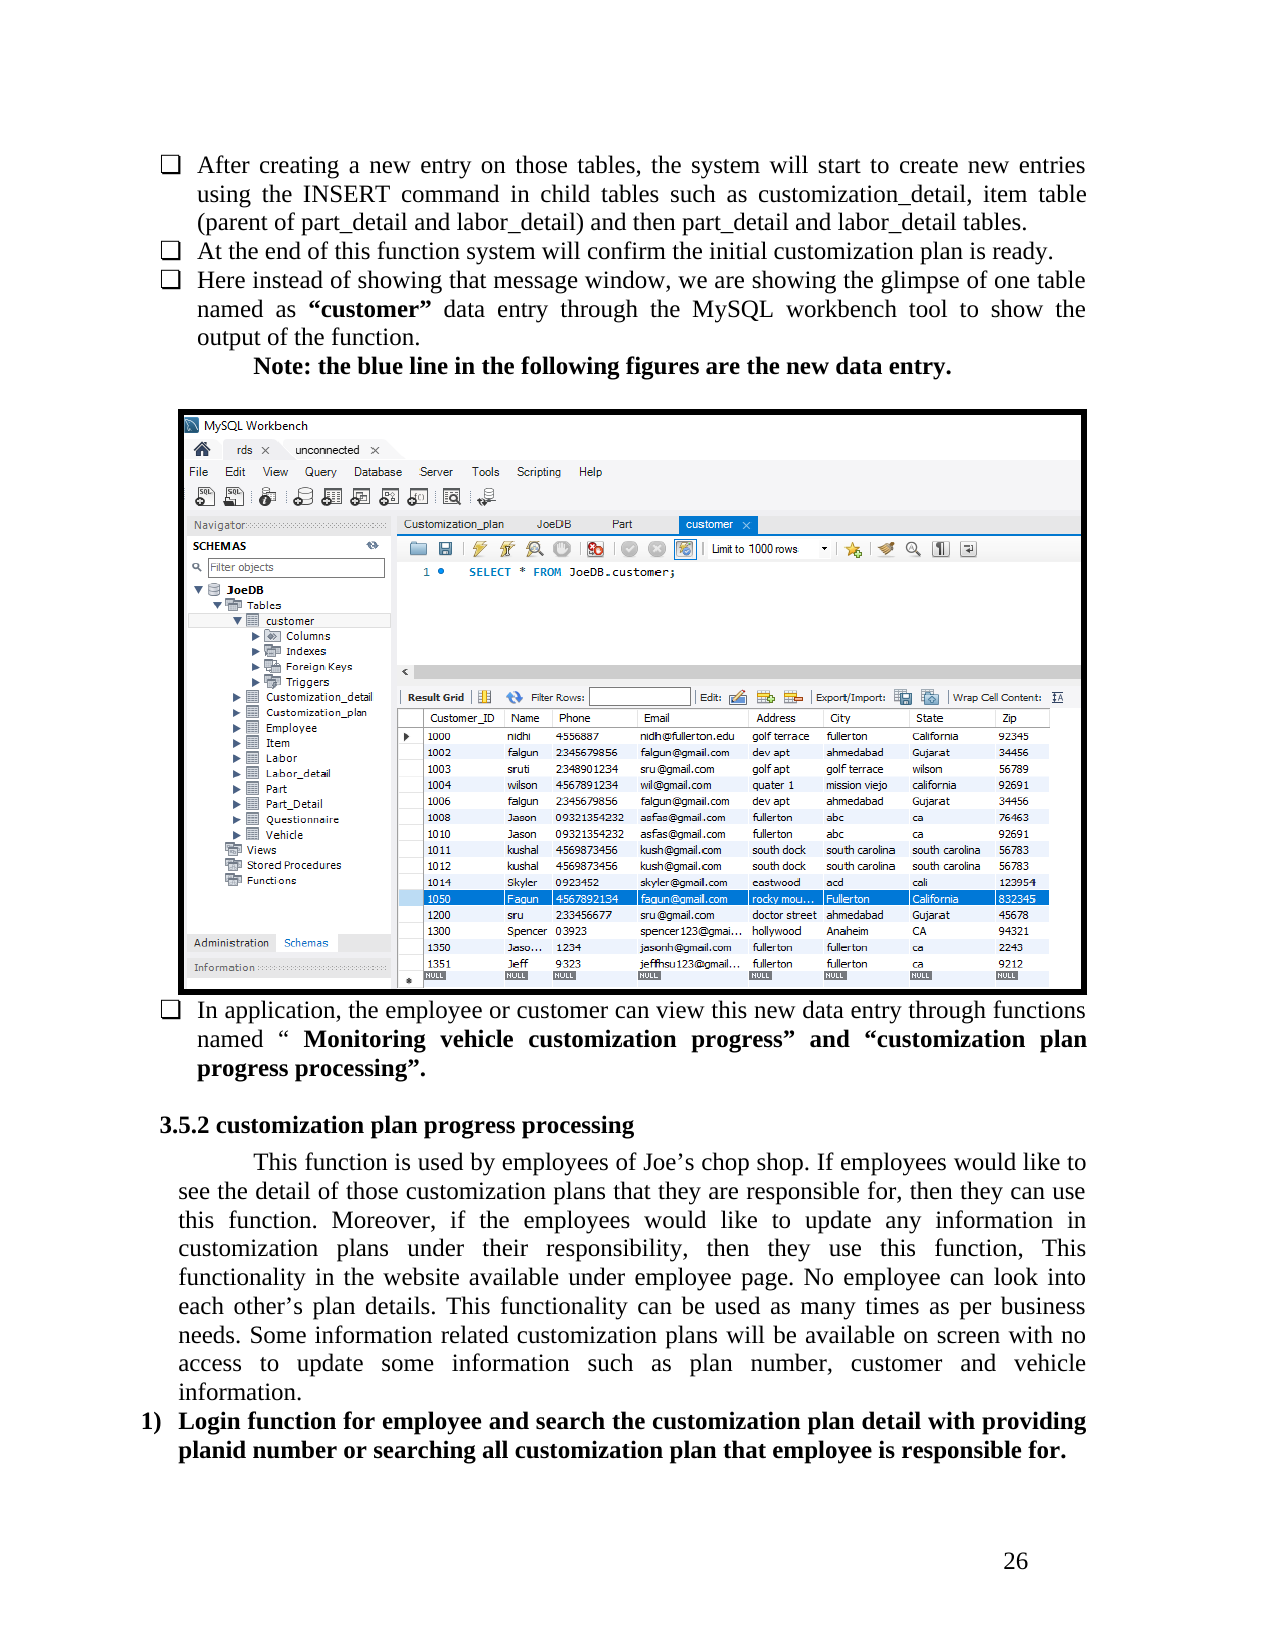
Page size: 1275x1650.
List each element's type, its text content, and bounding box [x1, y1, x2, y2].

list In application, the employee or customer can view this new data entry through functions named “ Monitoring vehicle customization progress” and “customization plan progress processing”. [159, 995, 1087, 1081]
text This function is used by employees of Joe’s chop shop. If employees would like to see the detail of those customization plans that they are responsible for, then they can use this function. Moreover, if the employees would like to update any information in customization plans under their responsibility, then they use this function, This functionality in the website available under employee page. No employee can look into each other’s plan details. This functionality can be used as many times as per business needs. Some information related customization plans will be available on screen with no access to update some information such as plan number, customer and vehicle information. [178, 1147, 1087, 1406]
text Note: the blue line in the following figures are the new data entry. [253, 351, 1087, 380]
list Here instead of showing that message window, we are showing the glimpse of one table named as “customer” data entry through the MySQL workbench tool to show the output of the function. [159, 265, 1087, 351]
list Login function for employee and search the customization plan detail with providing planid number or searching all customization plan that employee is responsible for. [141, 1406, 1087, 1463]
subtitle 3.5.2 customization plan progress processing [159, 1110, 1087, 1139]
list At the end of this function system will confirm the initial customization plan is ready. [159, 236, 1087, 265]
list After creating a new entry on those tables, the system will start to create new entries using the INSERT command in child tables such as customization_detail, item table (parent of part_detail and labor_detail) and then part_detail and labor_detail tables. [159, 150, 1087, 236]
picture [184, 415, 1081, 989]
